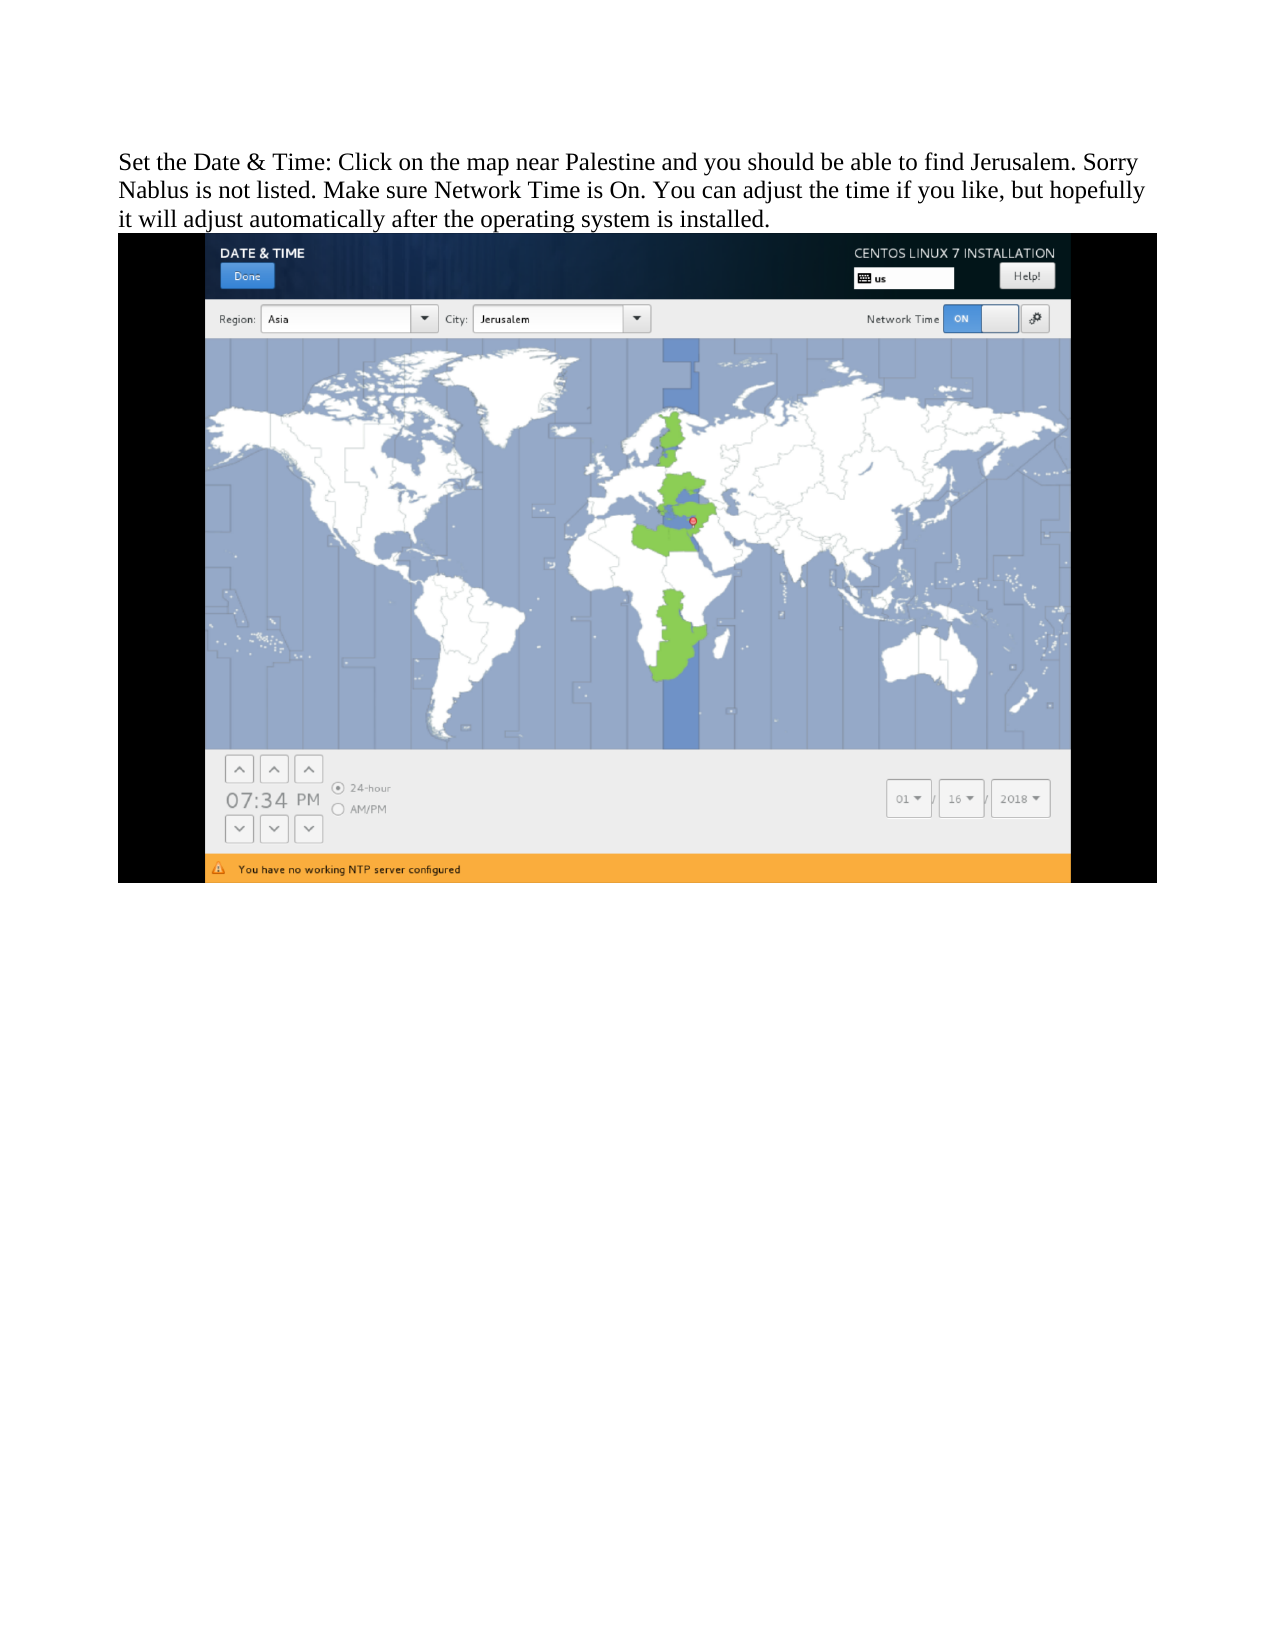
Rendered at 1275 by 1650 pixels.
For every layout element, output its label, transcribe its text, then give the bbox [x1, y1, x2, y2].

text Set the Date & Time: Click on the map near Palestine and you should be able to find Jerusalem. Sorry Nablus is not listed. Make sure Network Time is On. You can adjust the time if you like, but hopefully it will adjust automatically after the operating system is installed. [118, 147, 1157, 233]
picture [118, 233, 1157, 883]
